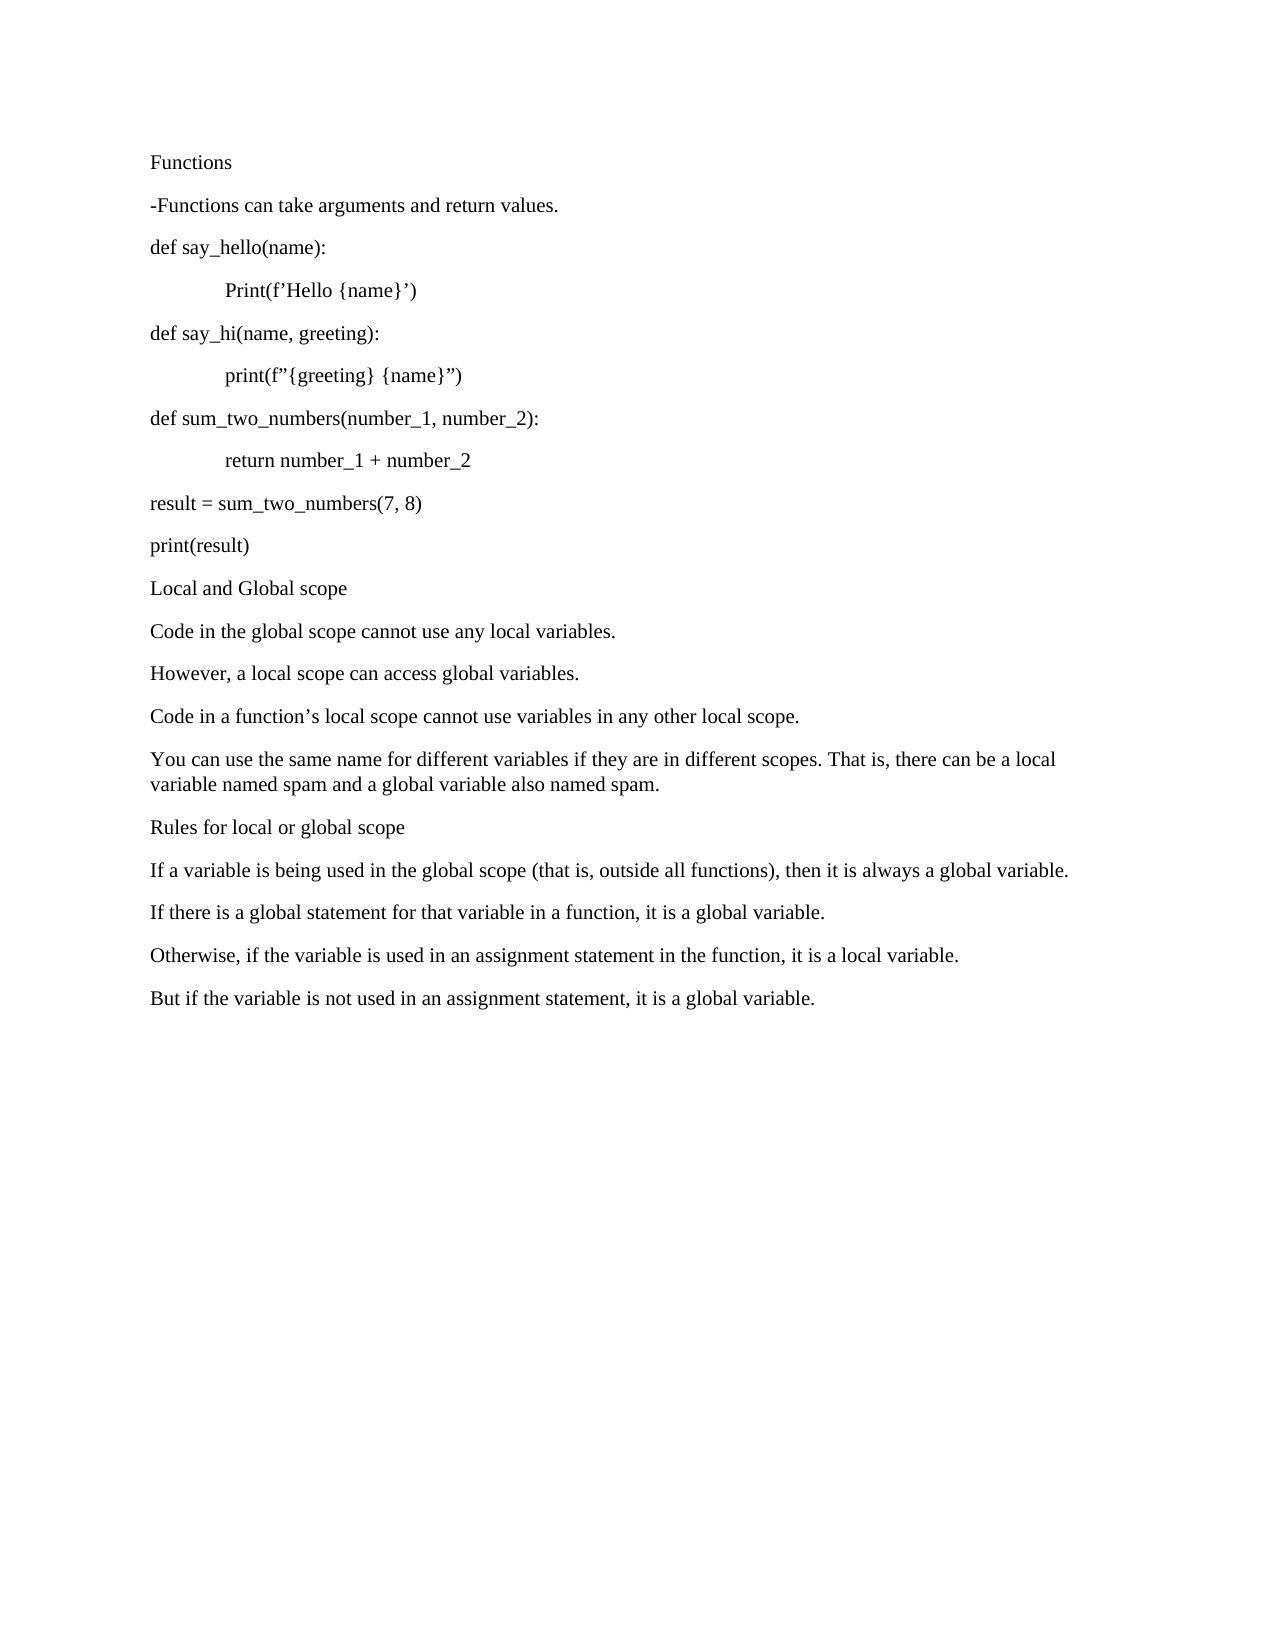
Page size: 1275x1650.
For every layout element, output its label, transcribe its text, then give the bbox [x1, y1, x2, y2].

text def say_hi(name, greeting): [150, 320, 1125, 344]
text Rules for local or global scope [150, 815, 1125, 839]
text Functions [150, 150, 1125, 174]
text result = sum_two_numbers(7, 8) [150, 491, 1125, 515]
text def sum_two_numbers(number_1, number_2): [150, 406, 1125, 430]
text Code in a function’s local scope cannot use variables in any other local scope. [150, 704, 1125, 728]
text print(f”{greeting} {name}”) [150, 363, 1125, 387]
text -Functions can take arguments and return values. [150, 193, 1125, 217]
text Print(f’Hello {name}’) [150, 278, 1125, 302]
text print(result) [150, 533, 1125, 557]
text You can use the same name for different variables if they are in different scopes. That is, there can be a local variable named spam and a global variable also named spam. [150, 746, 1125, 796]
text def say_hello(name): [150, 235, 1125, 259]
text If a variable is being used in the global scope (that is, outside all functions), then it is always a global variable. [150, 858, 1125, 882]
text But if the variable is not used in an assignment statement, it is a global variable. [150, 985, 1125, 1009]
text Local and Global scope [150, 576, 1125, 600]
text return number_1 + number_2 [150, 448, 1125, 472]
text If there is a global statement for that variable in a function, it is a global variable. [150, 900, 1125, 924]
text However, a local scope can access global variables. [150, 661, 1125, 685]
text Code in the global scope cannot use any local variables. [150, 619, 1125, 643]
text Otherwise, if the variable is used in an assignment statement in the function, it is a local variable. [150, 943, 1125, 967]
